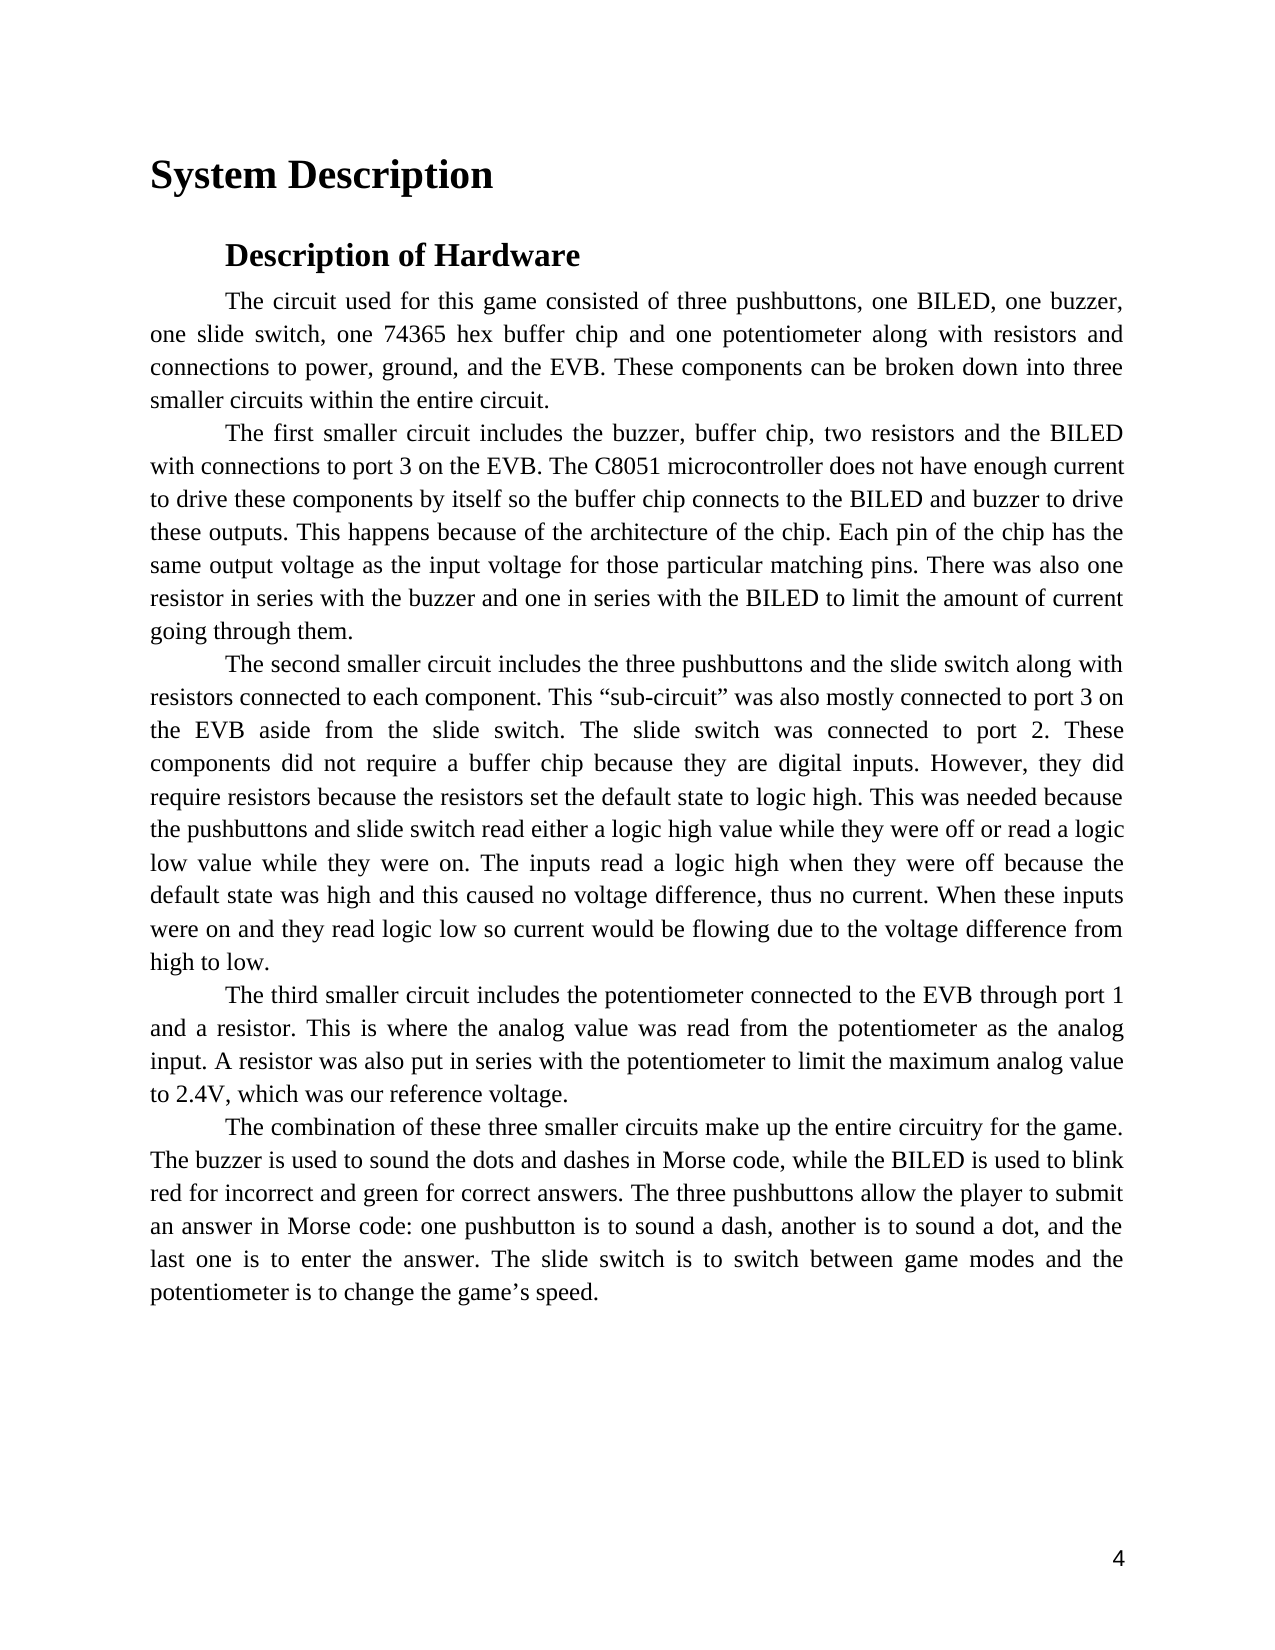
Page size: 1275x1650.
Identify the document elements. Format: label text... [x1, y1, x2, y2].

subtitle Description of Hardware [150, 235, 1125, 274]
text The combination of these three smaller circuits make up the entire circuitry for the game. The buzzer is used to sound the dots and dashes in Morse code, while the BILED is used to blink red for incorrect and green for correct answers. The three pushbuttons allow the player to submit an answer in Morse code: one pushbutton is to sound a dash, another is to sound a dot, and the last one is to enter the answer. The slide switch is to switch between game modes and the potentiometer is to change the game’s speed. [150, 1112, 1125, 1306]
text The first smaller circuit includes the buzzer, buffer chip, two resistors and the BILED with connections to port 3 on the EVB. The C8051 microcontroller does not have enough current to drive these components by itself so the buffer chip connects to the BILED and buzzer to drive these outputs. This happens because of the architecture of the chip. Each pin of the chip has the same output voltage as the input voltage for those particular matching pins. There was also one resistor in series with the buzzer and one in series with the BILED to limit the amount of current going through them. [150, 418, 1125, 645]
subtitle System Description [150, 150, 1125, 198]
text The circuit used for this game consisted of three pushbuttons, one BILED, one buzzer, one slide switch, one 74365 hex buffer chip and one potentiometer along with resistors and connections to power, ground, and the EVB. These components can be broken down into three smaller circuits within the entire circuit. [150, 286, 1125, 414]
text The third smaller circuit includes the potentiometer connected to the EVB through port 1 and a resistor. This is where the analog value was read from the potentiometer as the analog input. A resistor was also put in series with the potentiometer to limit the maximum analog value to 2.4V, which was our reference voltage. [150, 980, 1125, 1107]
text The second smaller circuit includes the three pushbuttons and the slide switch along with resistors connected to each component. This “sub-circuit” was also mostly connected to port 3 on the EVB aside from the slide switch. The slide switch was connected to port 2. These components did not require a buffer chip because they are digital inputs. However, they did require resistors because the resistors set the default state to logic high. This was needed because the pushbuttons and slide switch read either a logic high value while they were off or read a logic low value while they were on. The inputs read a logic high when they were off because the default state was high and this caused no voltage difference, thus no current. When these inputs were on and they read logic low so current would be flowing due to the voltage difference from high to low. [150, 649, 1125, 975]
